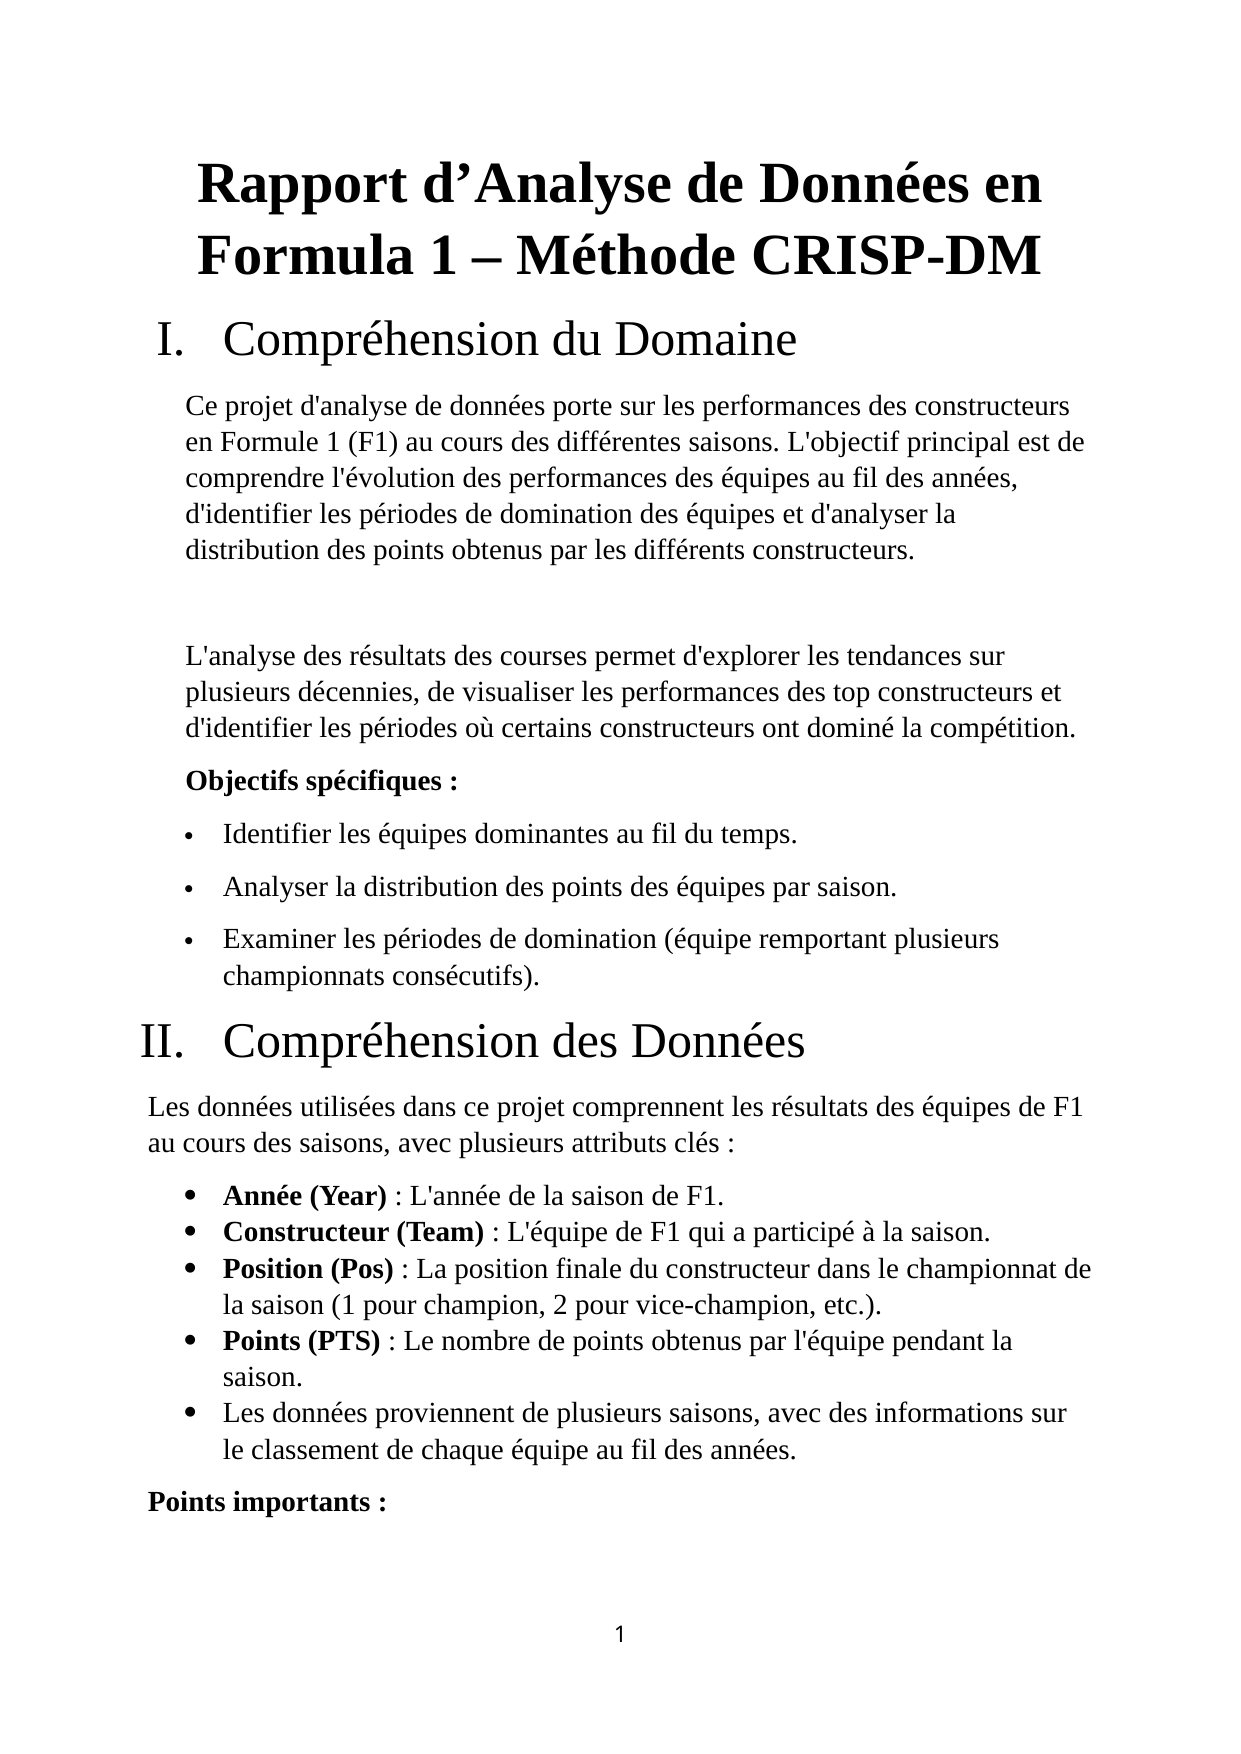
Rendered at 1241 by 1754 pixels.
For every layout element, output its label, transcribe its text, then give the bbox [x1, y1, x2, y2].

text Rapport d’Analyse de Données en Formula 1 – Méthode CRISP-DM [148, 148, 1093, 287]
list Analyser la distribution des points des équipes par saison. [185, 869, 1093, 902]
text Objectifs spécifiques : [185, 763, 1093, 797]
list Compréhension des Données [185, 1011, 1093, 1068]
text L'analyse des résultats des courses permet d'explorer les tendances sur plusieurs décennies, de visualiser les performances des top constructeurs et d'identifier les périodes où certains constructeurs ont dominé la compétition. [185, 638, 1093, 744]
list Compréhension du Domaine [185, 309, 1093, 367]
text Ce projet d'analyse de données porte sur les performances des constructeurs en Formule 1 (F1) au cours des différentes saisons. L'objectif principal est de comprendre l'évolution des performances des équipes au fil des années, d'identifier les périodes de domination des équipes et d'analyser la distribution des points obtenus par les différents constructeurs. [185, 388, 1093, 566]
list Points (PTS) : Le nombre de points obtenus par l'équipe pendant la saison. [185, 1323, 1093, 1393]
list Les données proviennent de plusieurs saisons, avec des informations sur le classement de chaque équipe au fil des années. [185, 1396, 1093, 1465]
list Constructeur (Team) : L'équipe de F1 qui a participé à la saison. [185, 1214, 1093, 1248]
text Points importants : [148, 1484, 1093, 1518]
list Examiner les périodes de domination (équipe remportant plusieurs championnats consécutifs). [185, 922, 1093, 991]
list Position (Pos) : La position finale du constructeur dans le championnat de la saison (1 pour champion, 2 pour vice-champion, etc.). [185, 1251, 1093, 1321]
list Année (Year) : L'année de la saison de F1. [185, 1178, 1093, 1212]
list Identifier les équipes dominantes au fil du temps. [185, 816, 1093, 849]
text Les données utilisées dans ce projet comprennent les résultats des équipes de F1 au cours des saisons, avec plusieurs attributs clés : [148, 1089, 1093, 1159]
